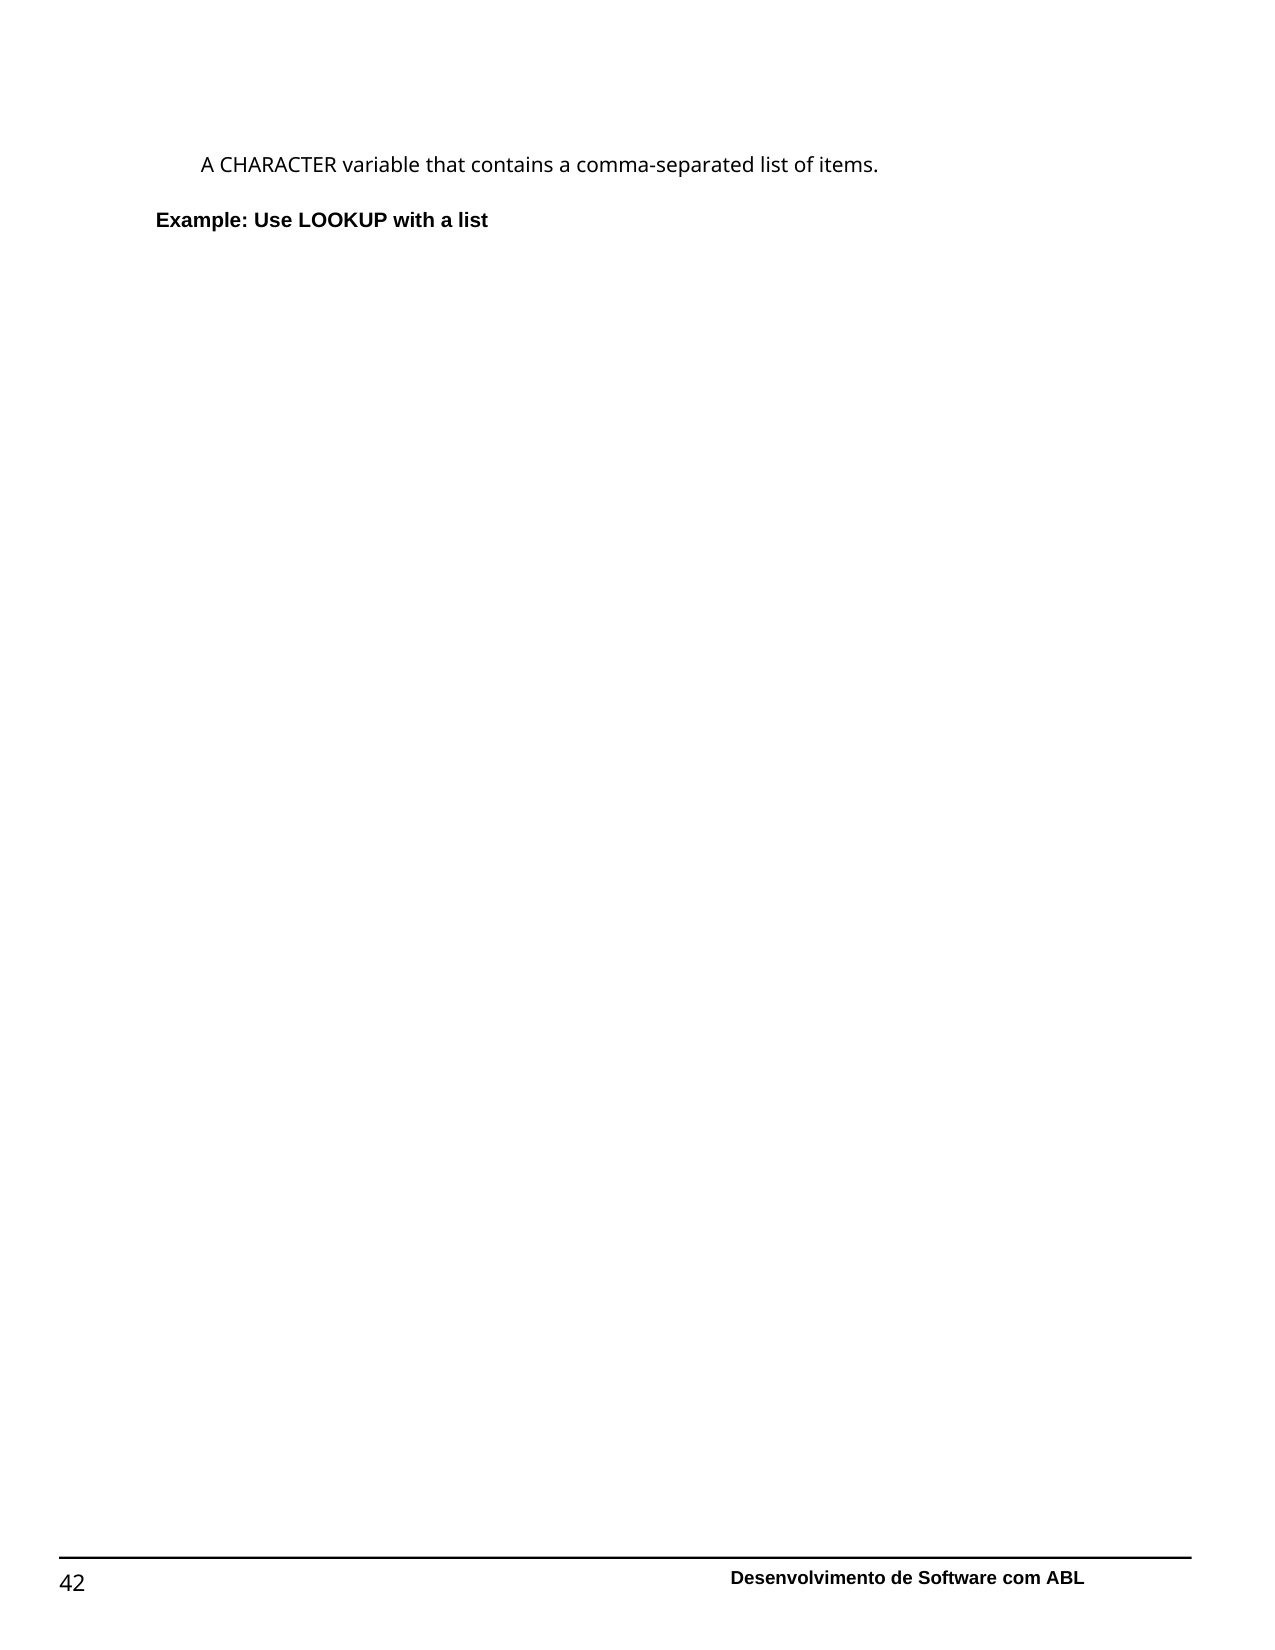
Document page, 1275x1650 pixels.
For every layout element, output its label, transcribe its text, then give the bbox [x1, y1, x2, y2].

text A CHARACTER variable that contains a comma-separated list of items. [201, 151, 1229, 179]
subtitle Example: Use LOOKUP with a list [156, 207, 1229, 231]
